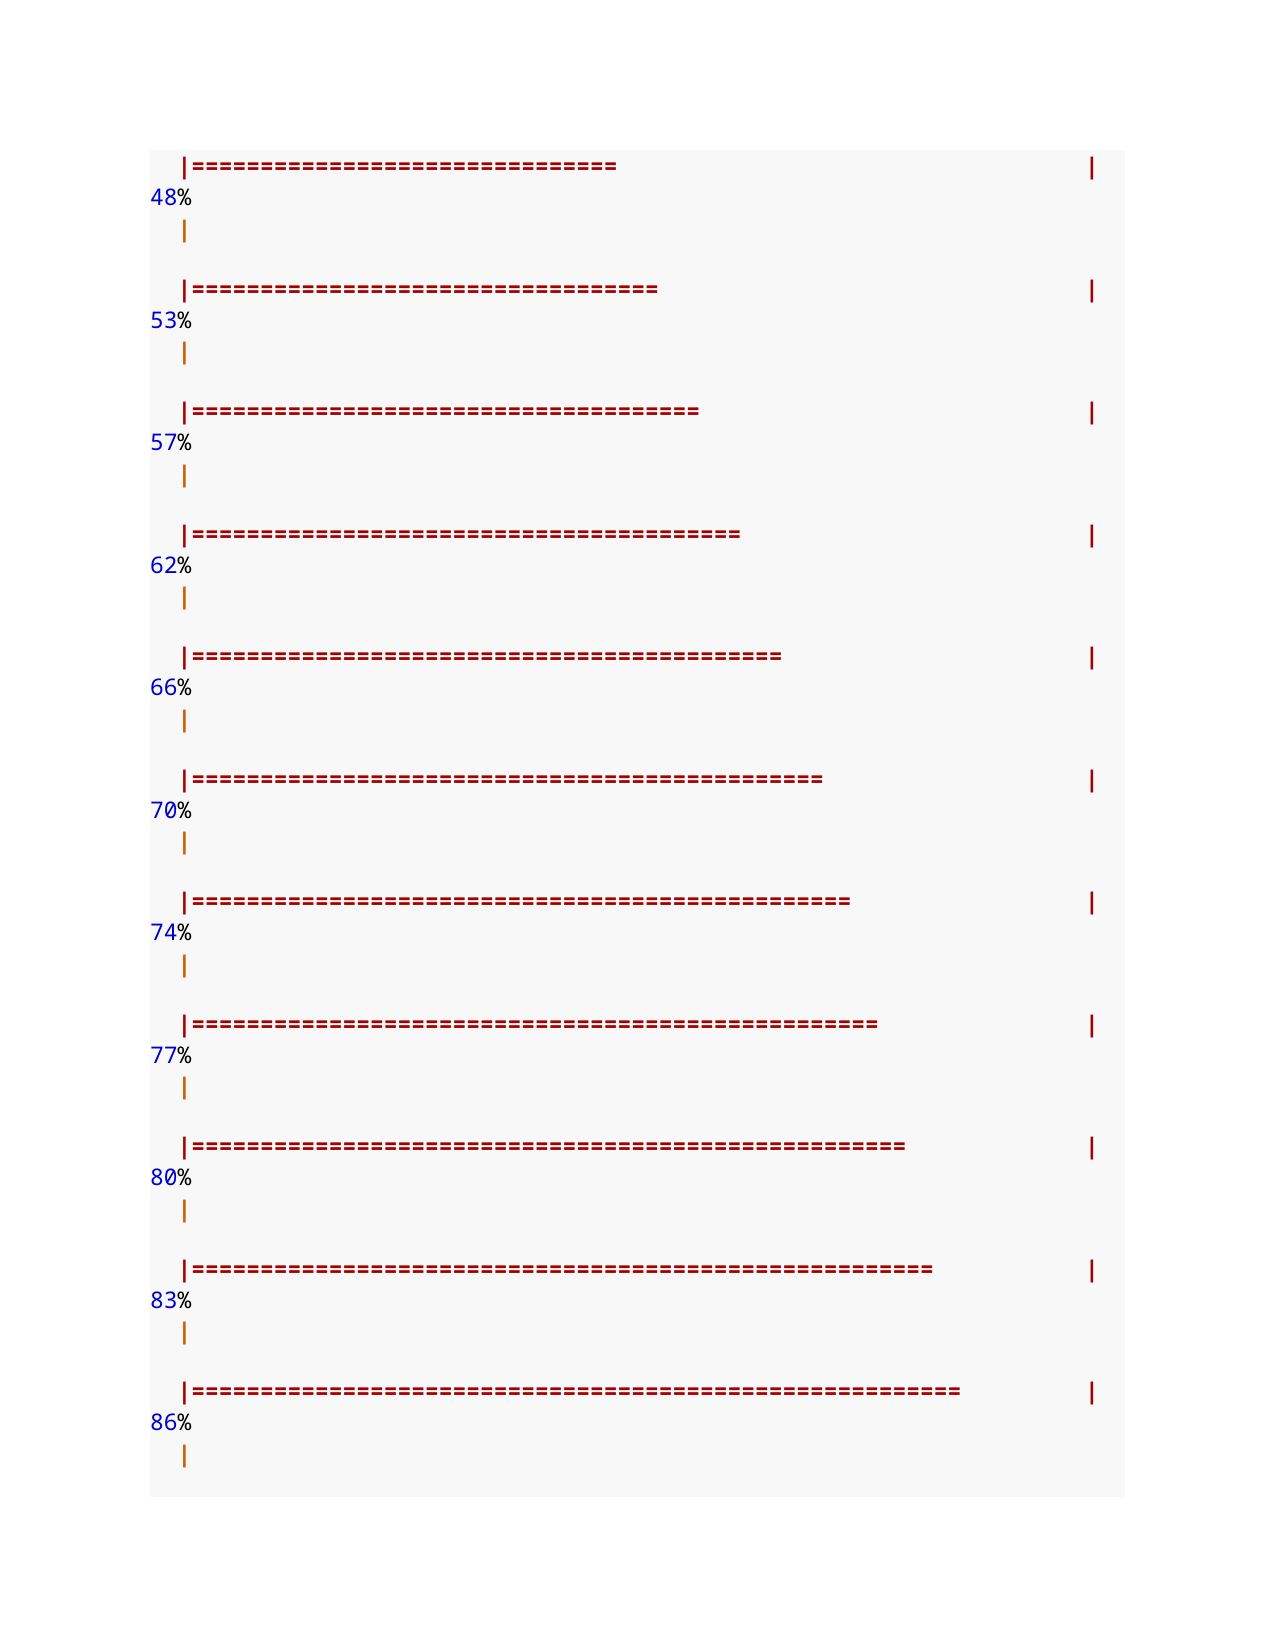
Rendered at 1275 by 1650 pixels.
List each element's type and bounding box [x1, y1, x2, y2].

text [150, 150, 1125, 1497]
